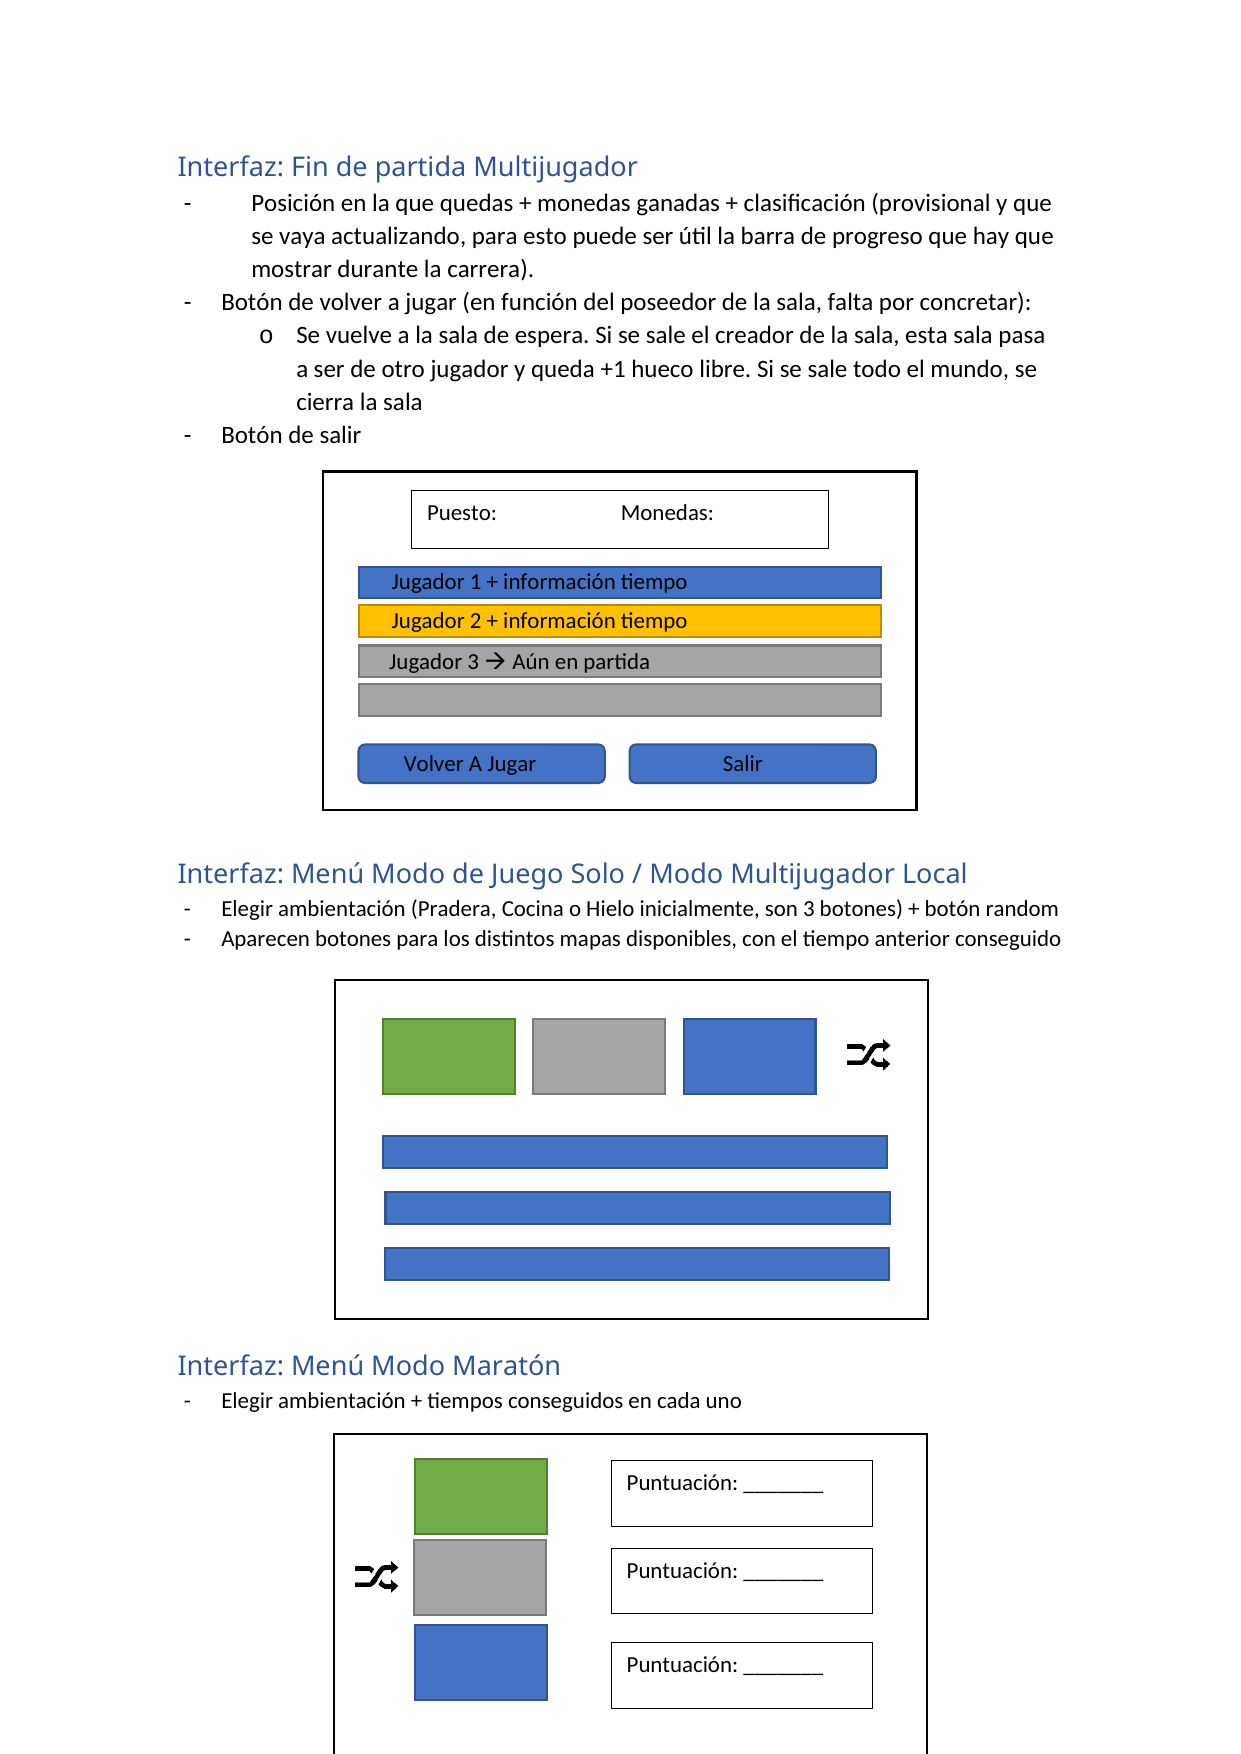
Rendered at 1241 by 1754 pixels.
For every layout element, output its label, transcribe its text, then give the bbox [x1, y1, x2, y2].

list Posición en la que quedas + monedas ganadas + clasificación (provisional y que se vaya actualizando, para esto puede ser útil la barra de progreso que hay que mostrar durante la carrera). [183, 187, 1063, 284]
subtitle Interfaz: Fin de partida Multijugador [177, 148, 1063, 184]
list Aparecen botones para los distintos mapas disponibles, con el tiempo anterior conseguido [183, 924, 1063, 952]
list Elegir ambientación + tiempos conseguidos en cada uno [183, 1386, 1063, 1414]
list Elegir ambientación (Pradera, Cocina o Hielo inicialmente, son 3 botones) + botón random [183, 894, 1063, 922]
list Botón de volver a jugar (en función del poseedor de la sala, falta por concretar): [183, 286, 1063, 317]
list Botón de salir [183, 419, 1063, 449]
subtitle Interfaz: Menú Modo de Juego Solo / Modo Multijugador Local [177, 854, 1063, 891]
picture [352, 1552, 401, 1601]
subtitle Interfaz: Menú Modo Maratón [177, 1346, 1063, 1383]
picture [844, 1030, 893, 1079]
list Se vuelve a la sala de espera. Si se sale el creador de la sala, esta sala pasa a ser de otro jugador y queda +1 hueco libre. Si se sale todo el mundo, se cierra la sala [258, 319, 1063, 417]
